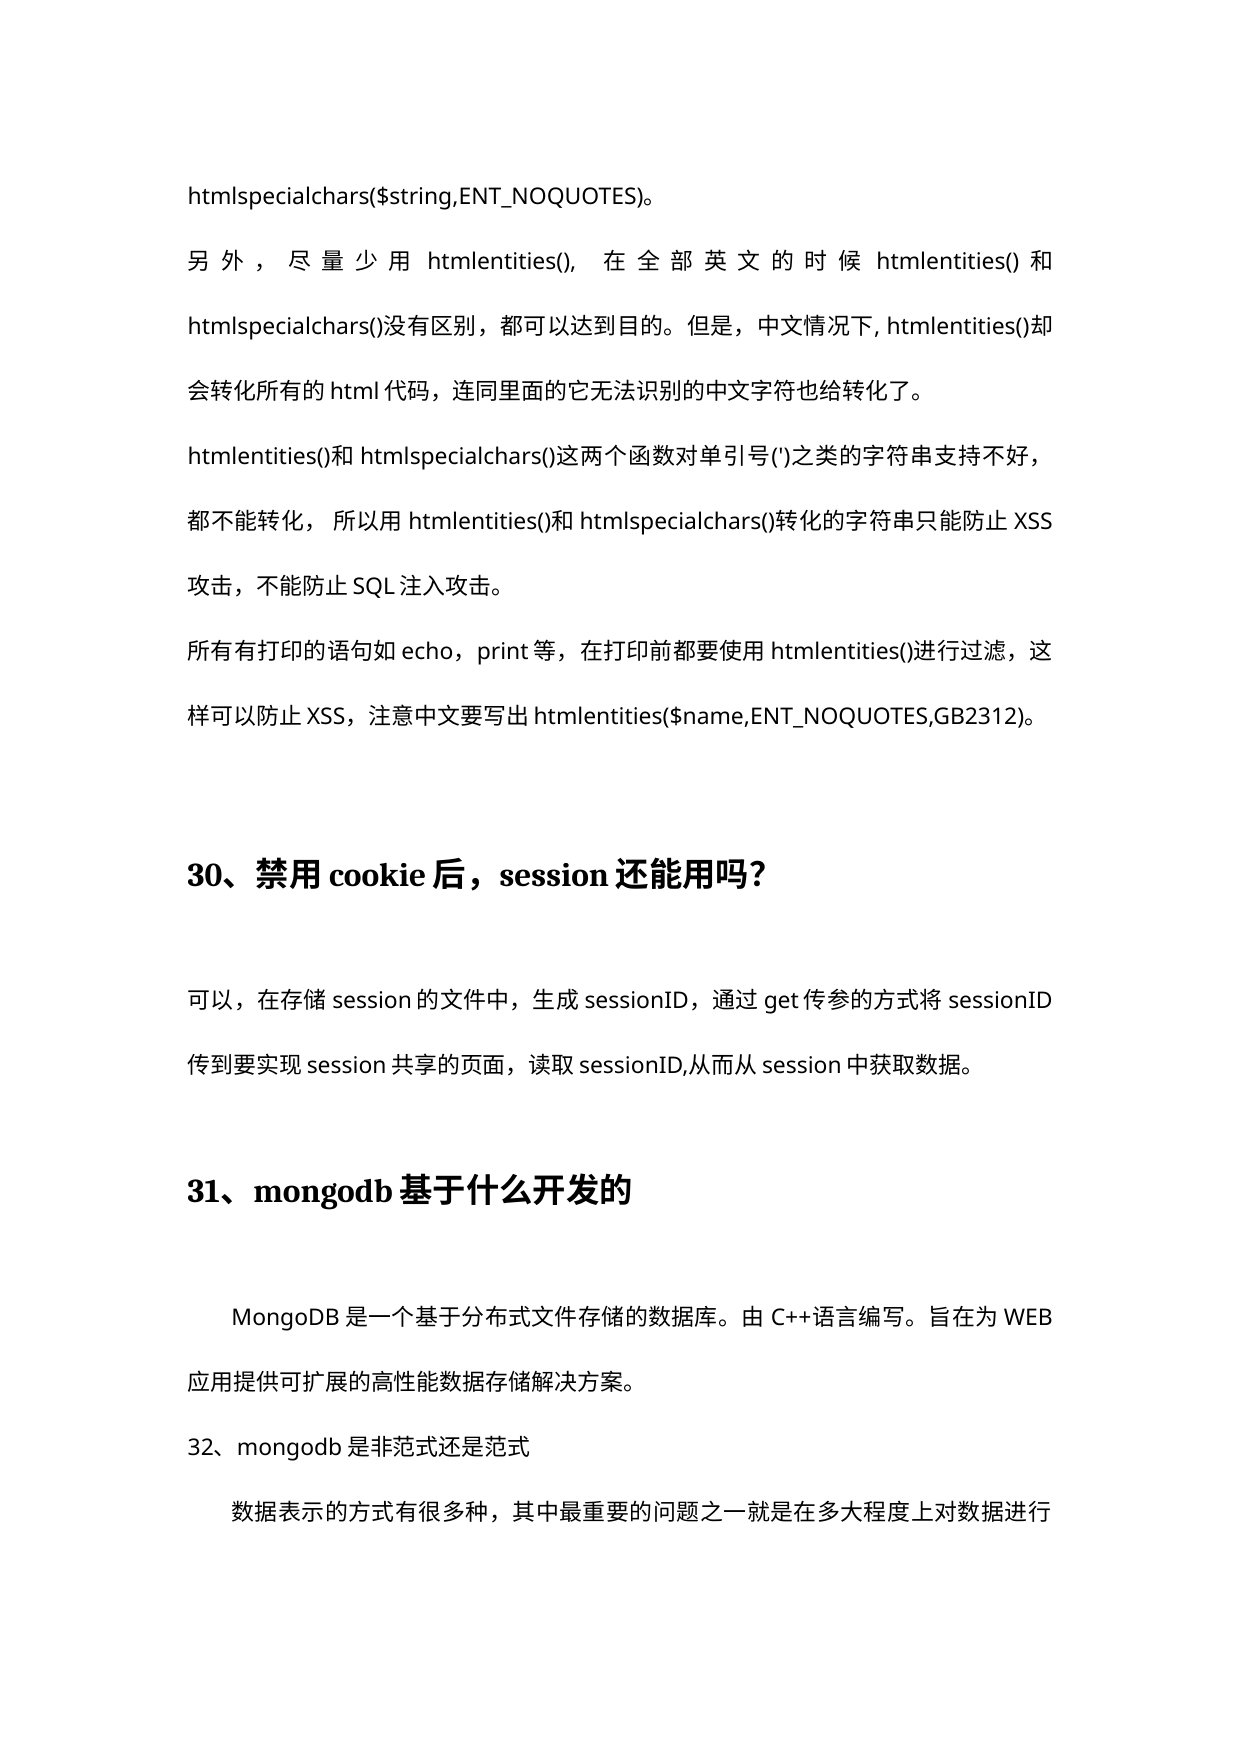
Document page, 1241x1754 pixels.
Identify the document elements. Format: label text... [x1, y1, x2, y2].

subtitle 30、禁用cookie后，session还能用吗？ [187, 839, 1053, 904]
list 另外，尽量少用htmlentities(), 在全部英文的时候htmlentities()和htmlspecialchars()没有区别，都可以达到目的。但是，中文情况下, htmlentities()却会转化所有的html代码，连同里面的它无法识别的中文字符也给转化了。 [187, 227, 1053, 422]
list 32、mongodb是非范式还是范式 [187, 1413, 1053, 1478]
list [187, 162, 1053, 227]
list 可以，在存储session的文件中，生成sessionID，通过get传参的方式将sessionID传到要实现session共享的页面，读取sessionID,从而从session中获取数据。 [187, 966, 1053, 1096]
subtitle 31、mongodb基于什么开发的 [187, 1156, 1053, 1221]
list MongoDB是一个基于分布式文件存储的数据库。由C++语言编写。旨在为WEB应用提供可扩展的高性能数据存储解决方案。 [187, 1283, 1053, 1413]
list 所有有打印的语句如echo，print等，在打印前都要使用htmlentities()进行过滤，这样可以防止XSS，注意中文要写出htmlentities($name,ENT_NOQUOTES,GB2312)。 [187, 617, 1053, 747]
list htmlentities()和htmlspecialchars()这两个函数对单引号(')之类的字符串支持不好，都不能转化， 所以用htmlentities()和htmlspecialchars()转化的字符串只能防止XSS攻击，不能防止SQL注入攻击。 [187, 422, 1053, 617]
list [187, 1478, 1053, 1543]
